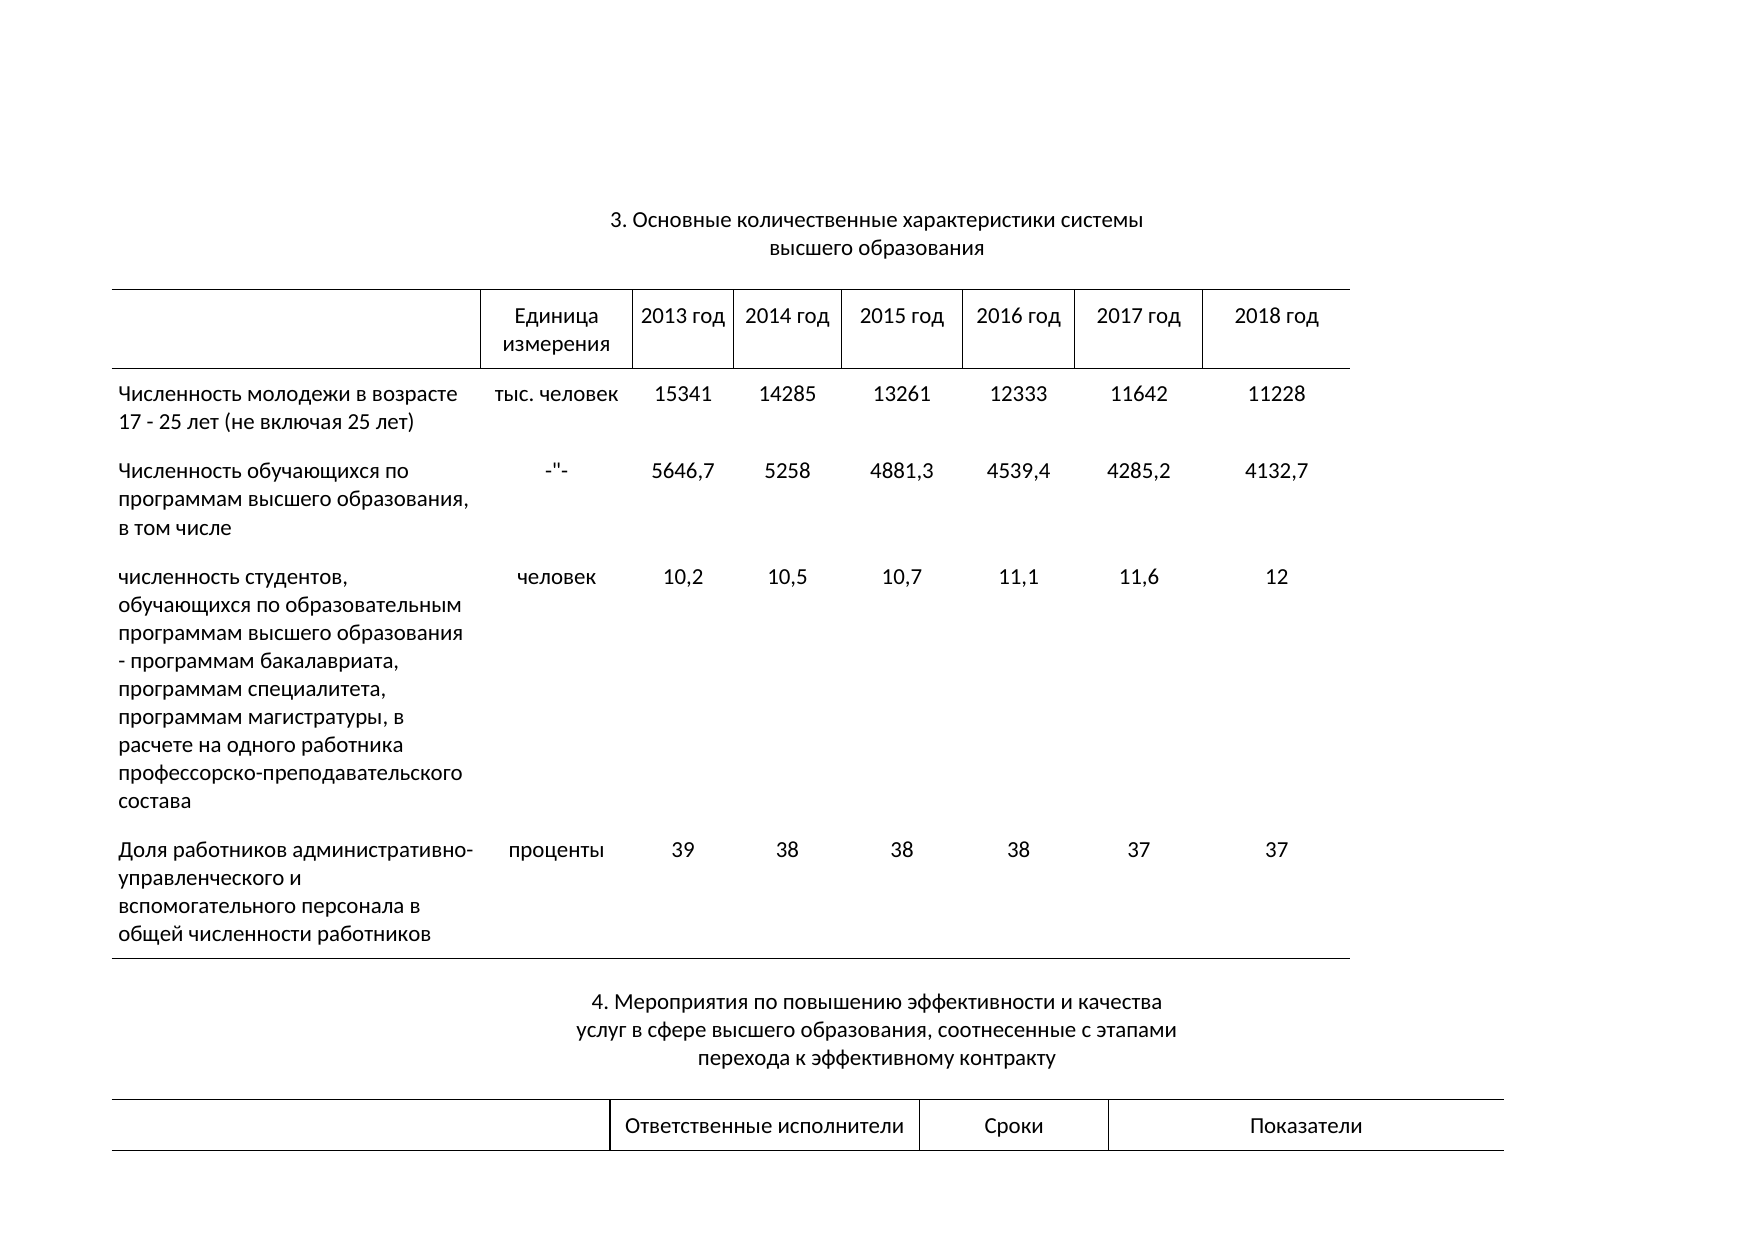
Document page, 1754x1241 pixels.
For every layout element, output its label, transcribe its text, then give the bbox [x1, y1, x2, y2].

table_cell проценты [480, 825, 632, 958]
table_cell 10,7 [841, 551, 962, 825]
table_cell 37 [1203, 825, 1350, 958]
table_cell 4881,3 [841, 446, 962, 551]
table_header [611, 1100, 919, 1149]
table_cell 37 [1075, 825, 1203, 958]
table_header Сроки реализации [920, 1100, 1108, 1149]
table_cell Доля работников административно-управленческого и вспомогательного персонала в общей численности работников [112, 825, 480, 958]
table_cell 12 [1203, 551, 1350, 825]
table_cell 39 [633, 825, 733, 958]
table_header Показатели [1109, 1100, 1504, 1149]
table_header 2014 год [734, 290, 841, 368]
table_cell 10,5 [733, 551, 841, 825]
table_header Единица измерения [481, 290, 632, 368]
table_header 2015 год [842, 290, 962, 368]
table_cell 4539,4 [962, 446, 1074, 551]
table_cell 38 [841, 825, 962, 958]
table_header [112, 1100, 609, 1149]
table_cell 15341 [633, 369, 733, 446]
table_cell человек [480, 551, 632, 825]
table_cell 4132,7 [1203, 446, 1350, 551]
table_cell 11228 [1203, 369, 1350, 446]
text 4. Мероприятия по повышению эффективности и качества [118, 987, 1636, 1015]
table_cell 13261 [841, 369, 962, 446]
table_header 2018 год [1203, 290, 1350, 368]
table_cell тыс. человек [480, 369, 632, 446]
table_cell 38 [962, 825, 1074, 958]
text высшего образования [118, 233, 1636, 261]
table_cell численность студентов, обучающихся по образовательным программам высшего образования - программам бакалавриата, программам специалитета, программам магистратуры, в расчете на одного работника профессорско-преподавательского состава [112, 551, 480, 825]
table_cell 11,1 [962, 551, 1074, 825]
table_cell Численность молодежи в возрасте 17 - 25 лет (не включая 25 лет) [112, 369, 480, 446]
table_cell 14285 [733, 369, 841, 446]
table_cell 12333 [962, 369, 1074, 446]
table_cell 4285,2 [1075, 446, 1203, 551]
table_cell -"- [480, 446, 632, 551]
table_header 2016 год [963, 290, 1074, 368]
table_cell 10,2 [633, 551, 733, 825]
table_cell Численность обучающихся по программам высшего образования, в том числе [112, 446, 480, 551]
text 3. Основные количественные характеристики системы [118, 205, 1636, 233]
table_header [112, 290, 480, 368]
table_cell 11,6 [1075, 551, 1203, 825]
table_cell 5646,7 [633, 446, 733, 551]
table_cell 38 [733, 825, 841, 958]
text перехода к эффективному контракту [118, 1043, 1636, 1071]
table_cell 5258 [733, 446, 841, 551]
table_header 2017 год [1075, 290, 1202, 368]
table_header 2013 год [633, 290, 733, 368]
text услуг в сфере высшего образования, соотнесенные с этапами [118, 1015, 1636, 1043]
table_cell 11642 [1075, 369, 1203, 446]
